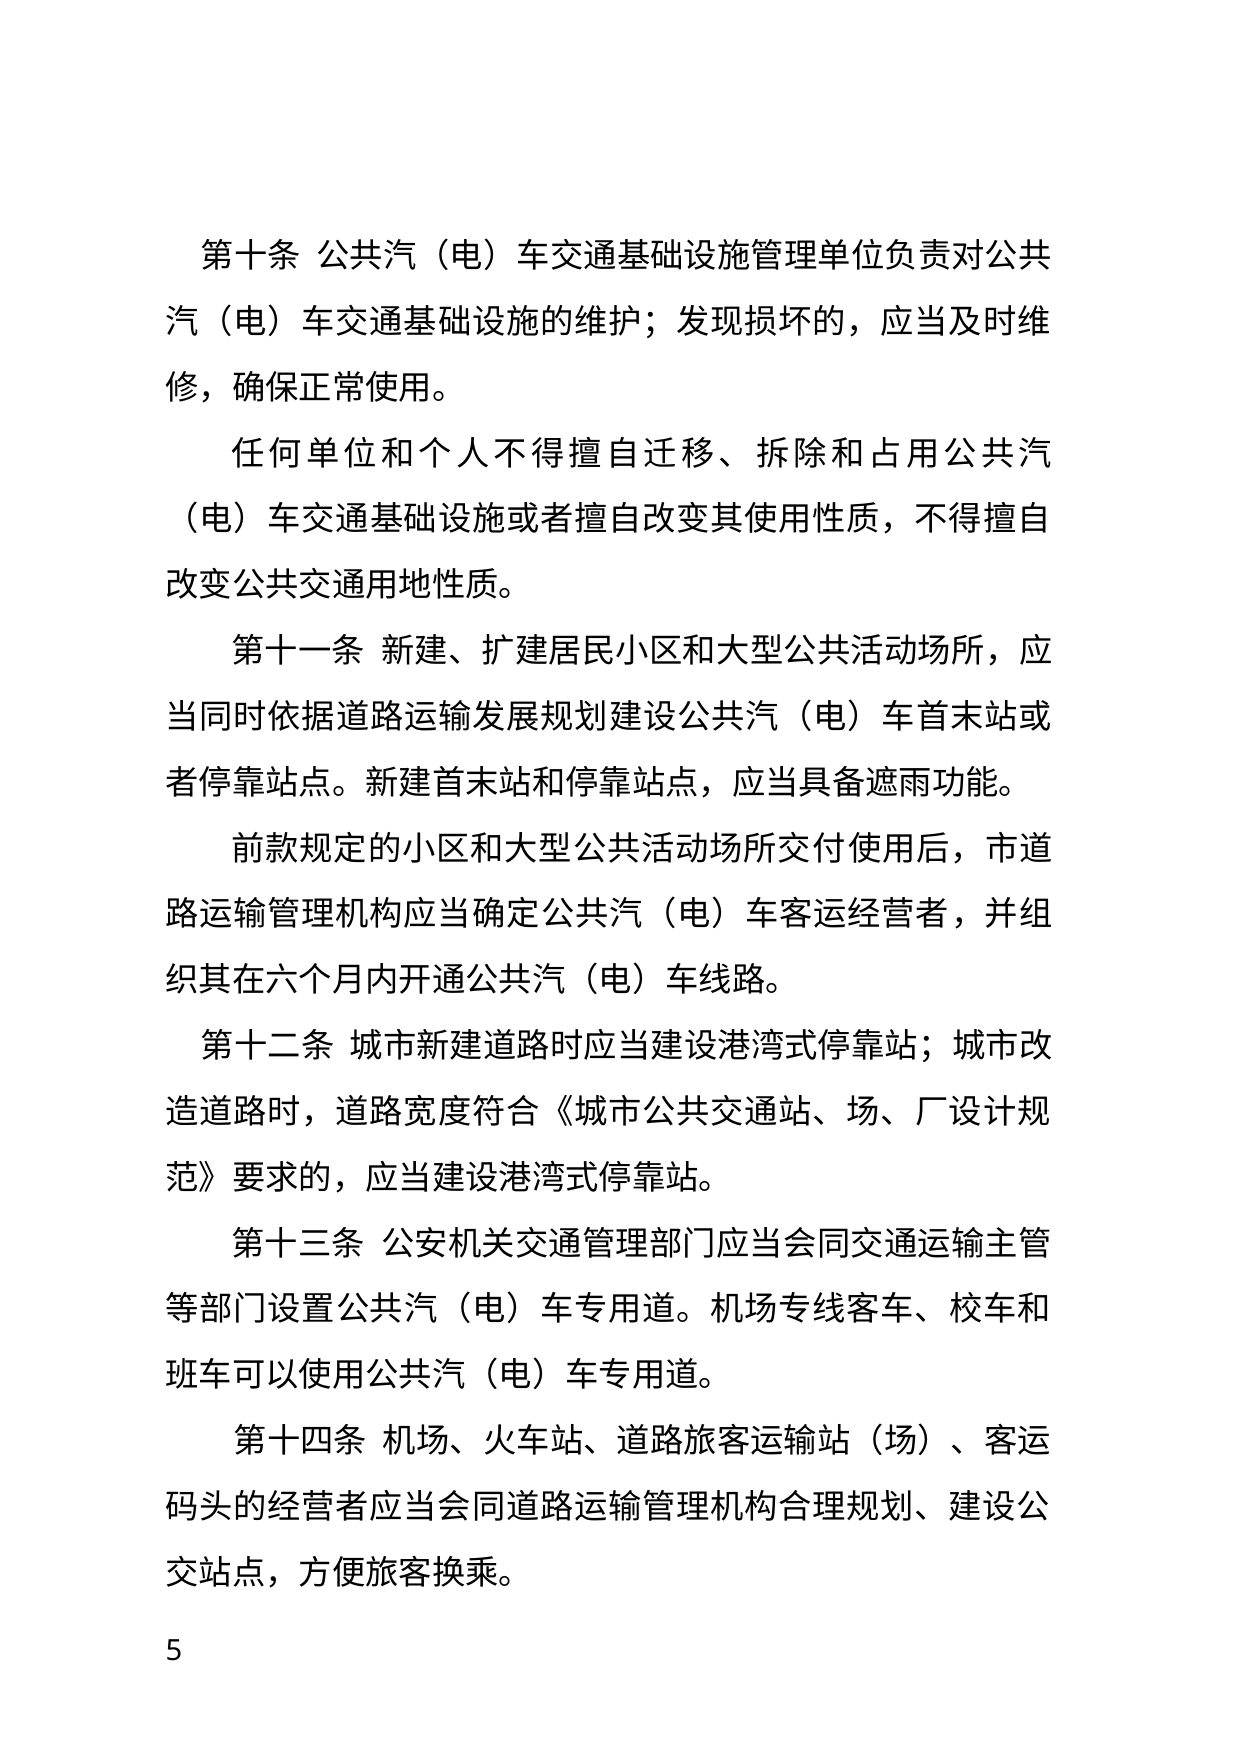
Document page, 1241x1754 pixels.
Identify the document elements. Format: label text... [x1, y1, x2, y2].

text 第十四条 机场、火车站、道路旅客运输站（场）、客运码头的经营者应当会同道路运输管理机构合理规划、建设公交站点，方便旅客换乘。 [165, 1405, 1052, 1602]
text 前款规定的小区和大型公共活动场所交付使用后，市道路运输管理机构应当确定公共汽（电）车客运经营者，并组织其在六个月内开通公共汽（电）车线路。 [165, 812, 1052, 1010]
text 第十条 公共汽（电）车交通基础设施管理单位负责对公共汽（电）车交通基础设施的维护；发现损坏的，应当及时维修，确保正常使用。 [165, 220, 1052, 417]
list 第十二条 城市新建道路时应当建设港湾式停靠站；城市改造道路时，道路宽度符合《城市公共交通站、场、厂设计规范》要求的，应当建设港湾式停靠站。 [165, 1010, 1052, 1207]
text 第十三条 公安机关交通管理部门应当会同交通运输主管等部门设置公共汽（电）车专用道。机场专线客车、校车和班车可以使用公共汽（电）车专用道。 [165, 1207, 1052, 1405]
text 任何单位和个人不得擅自迁移、拆除和占用公共汽（电）车交通基础设施或者擅自改变其使用性质，不得擅自改变公共交通用地性质。 [165, 417, 1052, 615]
text 第十一条 新建、扩建居民小区和大型公共活动场所，应当同时依据道路运输发展规划建设公共汽（电）车首末站或者停靠站点。新建首末站和停靠站点，应当具备遮雨功能。 [165, 615, 1052, 812]
